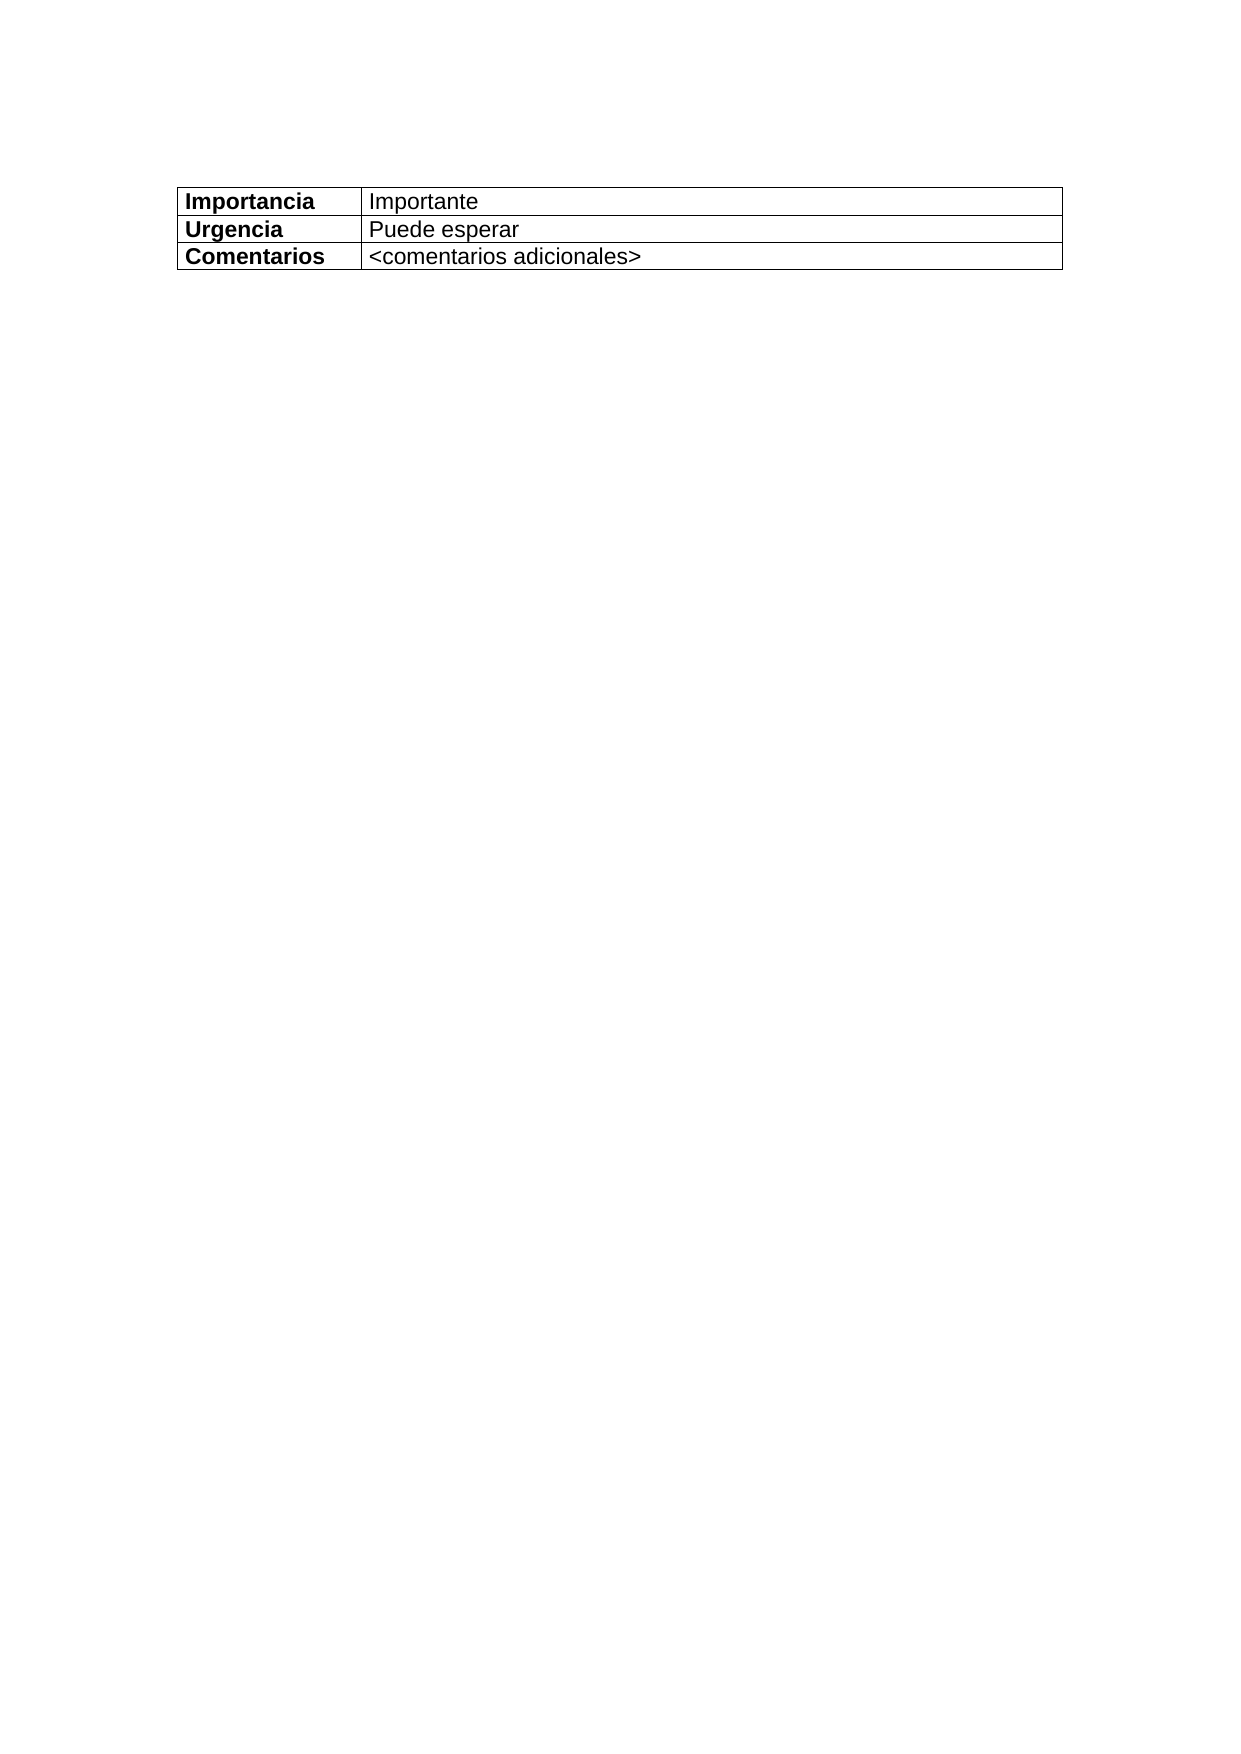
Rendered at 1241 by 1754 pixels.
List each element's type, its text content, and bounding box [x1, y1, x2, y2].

table_cell Puede esperar [362, 216, 1062, 242]
table_cell <comentarios adicionales> [362, 243, 1062, 269]
table_cell Comentarios [178, 243, 361, 269]
table_cell Importante [362, 188, 1062, 214]
table_cell Urgencia [178, 216, 361, 242]
table_cell Importancia [178, 188, 361, 214]
